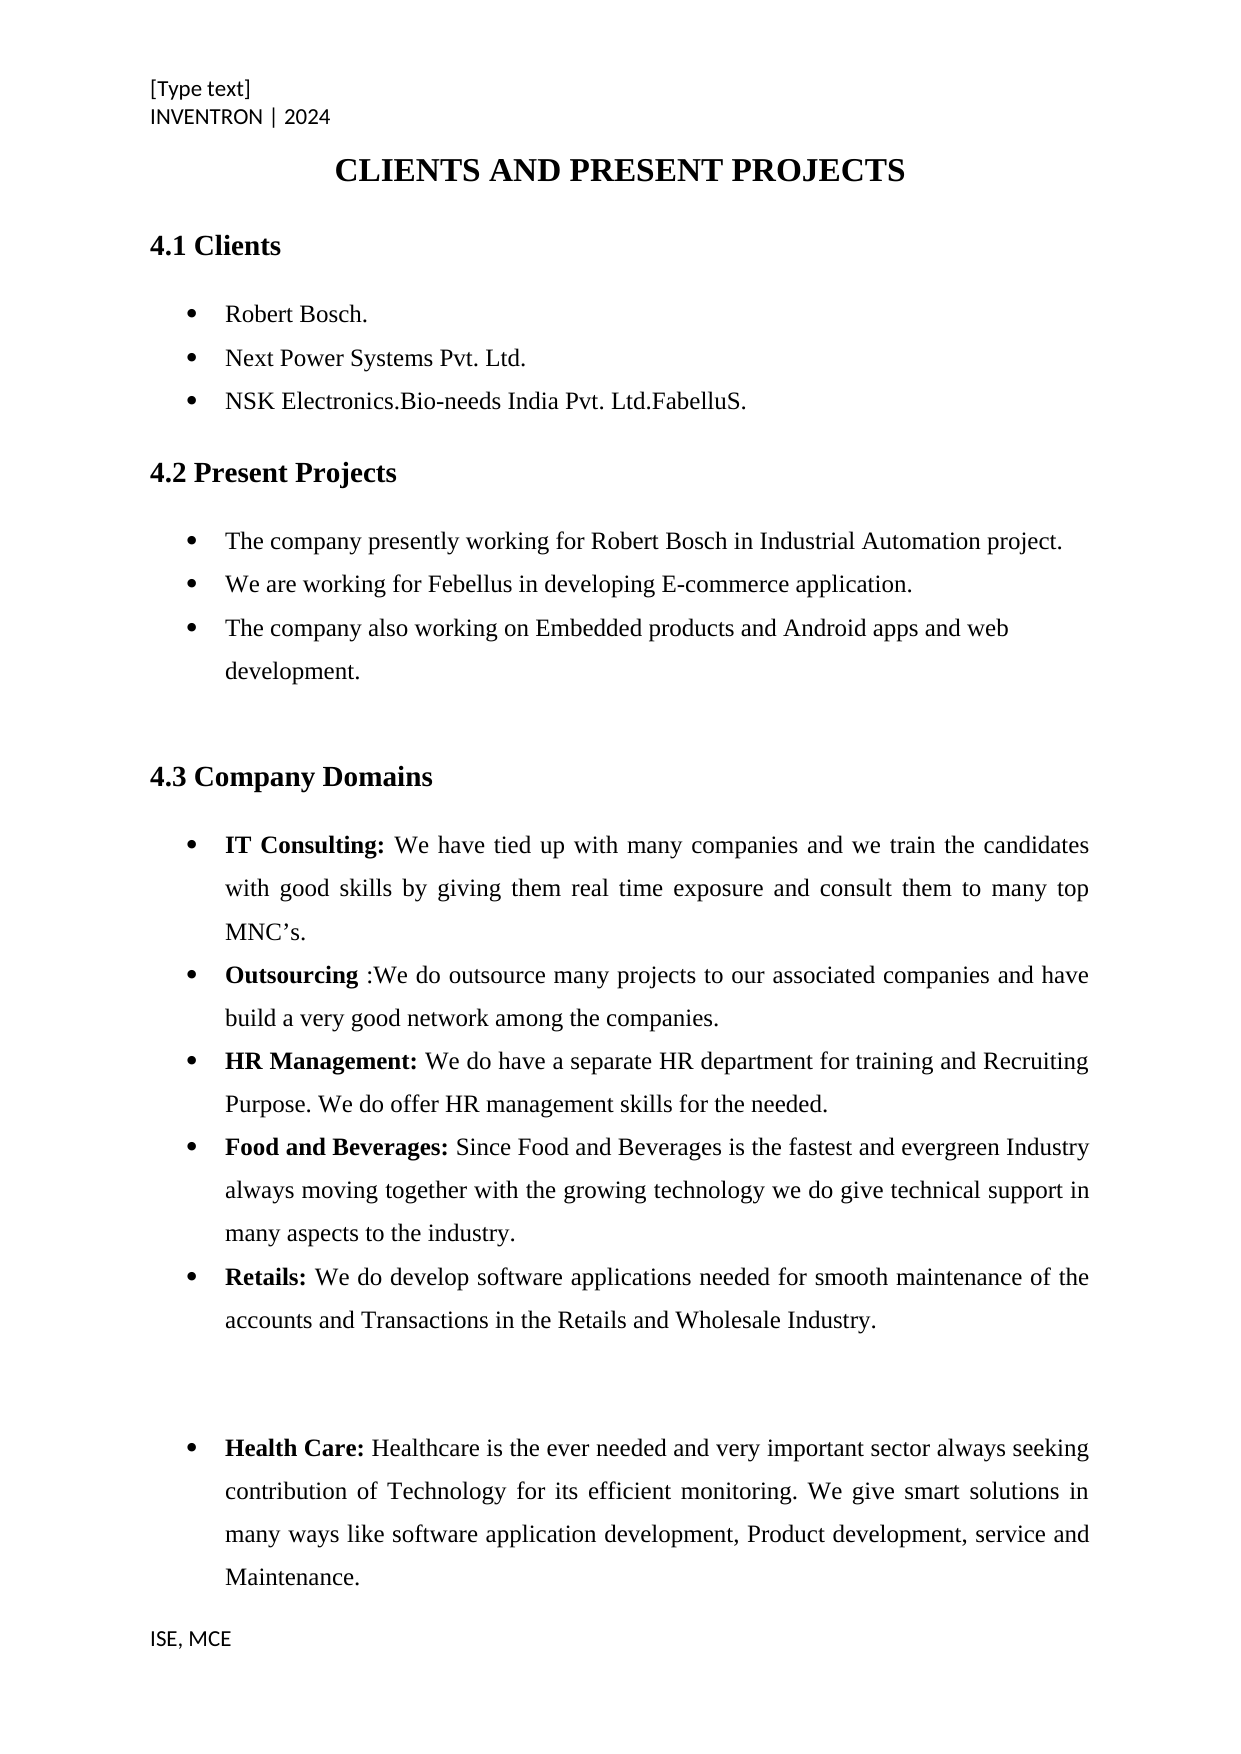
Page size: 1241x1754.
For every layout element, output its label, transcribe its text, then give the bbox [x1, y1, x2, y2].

list We are working for Febellus in developing E-commerce application. [187, 569, 1090, 598]
list NSK Electronics.Bio-needs India Pvt. Ltd.FabelluS. [187, 386, 1090, 414]
list IT Consulting: We have tied up with many companies and we train the candidates with good skills by giving them real time exposure and consult them to many top MNC’s. [187, 830, 1090, 945]
list Retails: We do develop software applications needed for smooth maintenance of the accounts and Transactions in the Retails and Wholesale Industry. [187, 1262, 1090, 1333]
list The company presently working for Robert Bosch in Industrial Automation project. [187, 526, 1090, 555]
list Next Power Systems Pvt. Ltd. [187, 343, 1090, 371]
list Robert Bosch. [187, 299, 1090, 328]
list Food and Beverages: Since Food and Beverages is the fastest and evergreen Industry always moving together with the growing technology we do give technical support in many aspects to the industry. [187, 1132, 1090, 1247]
text 4.3 Company Domains [150, 759, 1090, 793]
text 4.2 Present Projects [150, 455, 1090, 489]
list Outsourcing :We do outsource many projects to our associated companies and have build a very good network among the companies. [187, 960, 1090, 1032]
text CLIENTS AND PRESENT PROJECTS [150, 150, 1090, 188]
list Health Care: Healthcare is the ever needed and very important sector always seeking contribution of Technology for its efficient monitoring. We give smart solutions in many ways like software application development, Product development, service and Maintenance. [187, 1433, 1090, 1591]
list The company also working on Embedded products and Android apps and web development. [187, 613, 1090, 684]
text 4.1 Clients [150, 228, 1090, 262]
list HR Management: We do have a separate HR department for training and Recruiting Purpose. We do offer HR management skills for the needed. [187, 1046, 1090, 1118]
